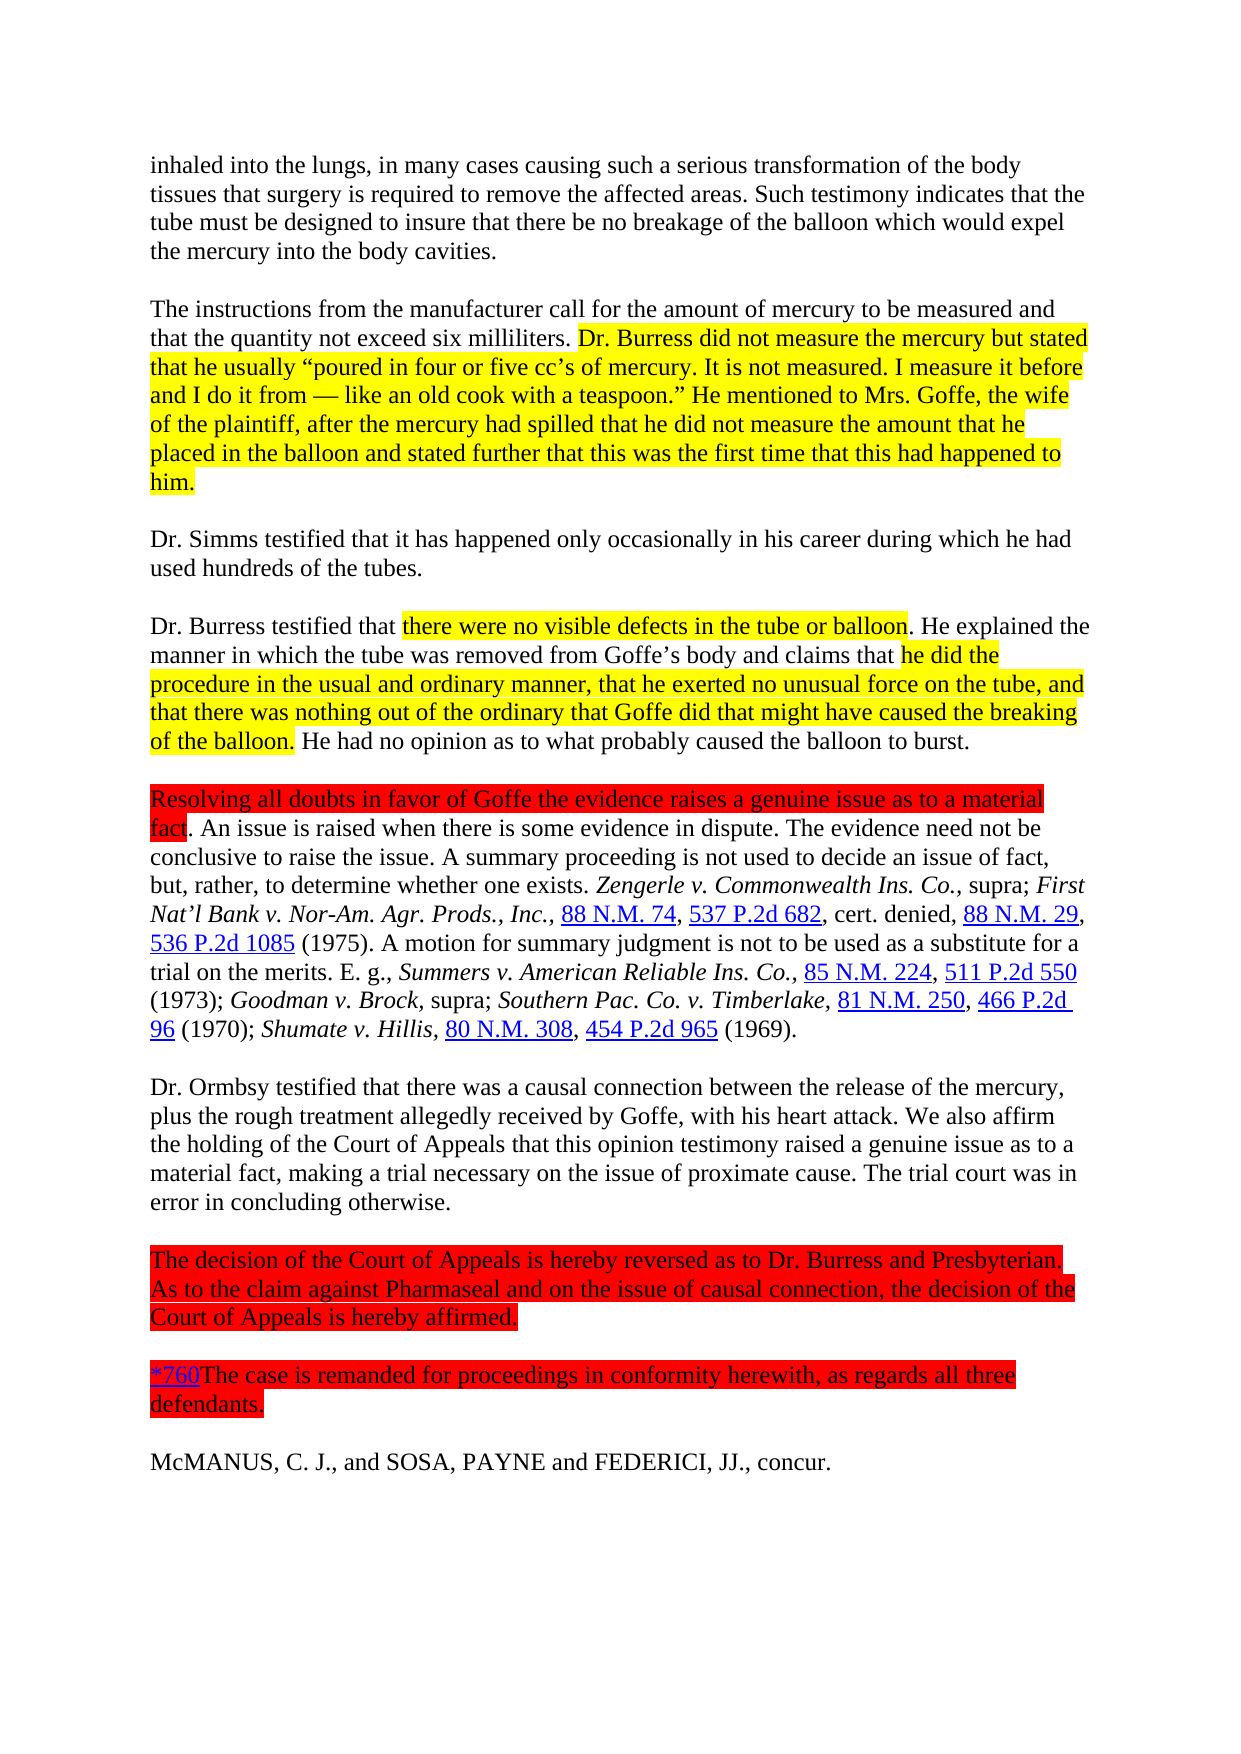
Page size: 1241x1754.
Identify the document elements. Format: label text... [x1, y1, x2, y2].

text Dr. Burress testified that there were no visible defects in the tube or balloon. He explained the manner in which the tube was removed from Goffe’s body and claims that he did the procedure in the usual and ordinary manner, that he exerted no unusual force on the tube, and that there was nothing out of the ordinary that Goffe did that might have caused the breaking of the balloon. He had no opinion as to what probably caused the balloon to burst. [150, 611, 1090, 755]
text *760The case is remanded for proceedings in conformity herewith, as regards all three defendants. [264, 1360, 1090, 1418]
text McMANUS, C. J., and SOSA, PAYNE and FEDERICI, JJ., concur. [150, 1447, 1090, 1476]
text Resolving all doubts in favor of Goffe the evidence raises a genuine issue as to a material fact. An issue is raised when there is some evidence in dispute. The evidence need not be conclusive to raise the issue. A summary proceeding is not used to decide an issue of fact, but, rather, to determine whether one exists. Zengerle v. Commonwealth Ins. Co., supra; First Nat’l Bank v. Nor-Am. Agr. Prods., Inc., 88 N.M. 74, 537 P.2d 682, cert. denied, 88 N.M. 29, 536 P.2d 1085 (1975). A motion for summary judgment is not to be used as a substitute for a trial on the merits. E. g., Summers v. American Reliable Ins. Co., 85 N.M. 224, 511 P.2d 550 (1973); Goodman v. Brock, supra; Southern Pac. Co. v. Timberlake, 81 N.M. 250, 466 P.2d 96 (1970); Shumate v. Hillis, 80 N.M. 308, 454 P.2d 965 (1969). [150, 784, 1090, 1043]
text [150, 150, 1090, 265]
text Dr. Simms testified that it has happened only occasionally in his career during which he had used hundreds of the tubes. [150, 524, 1090, 582]
text The decision of the Court of Appeals is hereby reversed as to Dr. Burress and Presbyterian. As to the claim against Pharmaseal and on the issue of causal connection, the decision of the Court of Appeals is hereby affirmed. [150, 1245, 1090, 1331]
text Dr. Ormbsy testified that there was a causal connection between the release of the mercury, plus the rough treatment allegedly received by Goffe, with his heart attack. We also affirm the holding of the Court of Appeals that this opinion testimony raised a genuine issue as to a material fact, making a trial necessary on the issue of proximate cause. The trial court was in error in concluding otherwise. [150, 1072, 1090, 1216]
text The instructions from the manufacturer call for the amount of mercury to be measured and that the quantity not exceed six milliliters. Dr. Burress did not measure the mercury but stated that he usually “poured in four or five cc’s of mercury. It is not measured. I measure it before and I do it from — like an old cook with a teaspoon.” He mentioned to Mrs. Goffe, the wife of the plaintiff, after the mercury had spilled that he did not measure the amount that he placed in the balloon and stated further that this was the first time that this had happened to him. [150, 294, 1090, 495]
